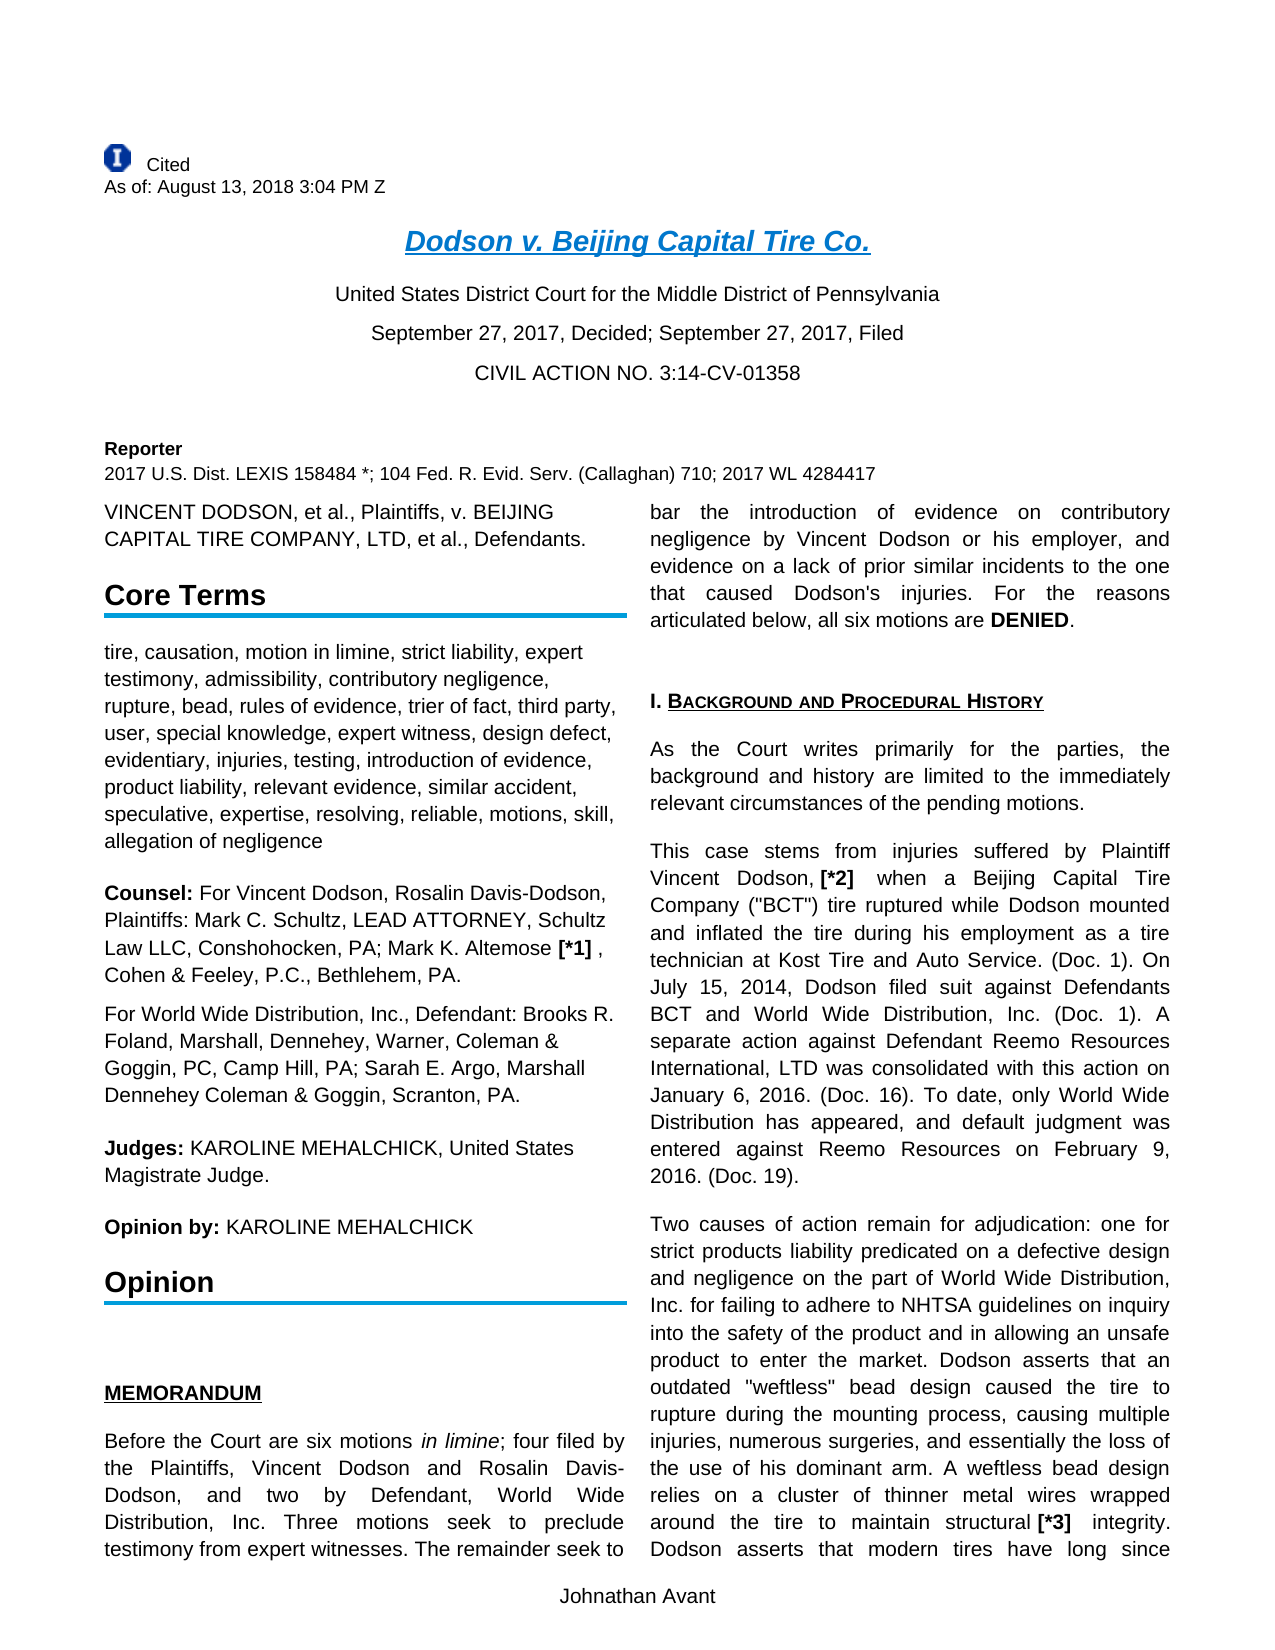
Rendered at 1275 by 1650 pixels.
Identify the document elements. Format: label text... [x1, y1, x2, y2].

text As the Court writes primarily for the parties, the background and history are limited to the immediately relevant circumstances of the pending motions. [650, 734, 1171, 815]
subtitle Dodson v. Beijing Capital Tire Co. [104, 222, 1171, 258]
text I. Background and Procedural History [650, 657, 1171, 713]
text United States District Court for the Middle District of Pennsylvania [104, 278, 1171, 306]
text 2017 U.S. Dist. LEXIS 158484 *; 104 Fed. R. Evid. Serv. (Callaghan) 710; 2017 WL 4284417 [104, 459, 1171, 484]
text September 27, 2017, Decided; September 27, 2017, Filed [104, 318, 1171, 345]
text Before the Court are six motions in limine; four filed by the Plaintiffs, Vincent Dodson and Rosalin Davis-Dodson, and two by Defendant, World Wide Distribution, Inc. Three motions seek to preclude testimony from expert witnesses. The remainder seek to bar the introduction of evidence on contributory negligence by Vincent Dodson or his employer, and evidence on a lack of prior similar incidents to the one that caused Dodson's injuries. For the reasons articulated below, all six motions are DENIED. [650, 497, 1171, 632]
text Counsel: For Vincent Dodson, Rosalin Davis-Dodson, Plaintiffs: Mark C. Schultz, LEAD ATTORNEY, Schultz Law LLC, Conshohocken, PA; Mark K. Altemose [*1] , Cohen & Feeley, P.C., Bethlehem, PA. [104, 878, 625, 986]
text For World Wide Distribution, Inc., Defendant: Brooks R. Foland, Marshall, Dennehey, Warner, Coleman & Goggin, PC, Camp Hill, PA; Sarah E. Argo, Marshall Dennehey Coleman & Goggin, Scranton, PA. [104, 999, 625, 1107]
text CIVIL ACTION NO. 3:14-CV-01358 [104, 358, 1171, 385]
text Judges: KAROLINE MEHALCHICK, United States Magistrate Judge. [104, 1132, 625, 1186]
text This case stems from injuries suffered by Plaintiff Vincent Dodson, [*2] when a Beijing Capital Tire Company ("BCT") tire ruptured while Dodson mounted and inflated the tire during his employment as a tire technician at Kost Tire and Auto Service. (Doc. 1). On July 15, 2014, Dodson filed suit against Defendants BCT and World Wide Distribution, Inc. (Doc. 1). A separate action against Defendant Reemo Resources International, LTD was consolidated with this action on January 6, 2016. (Doc. 16). To date, only World Wide Distribution has appeared, and default judgment was entered against Reemo Resources on February 9, 2016. (Doc. 19). [650, 836, 1171, 1188]
text VINCENT DODSON, et al., Plaintiffs, v. BEIJING CAPITAL TIRE COMPANY, LTD, et al., Defendants. [104, 497, 625, 551]
text MEMORANDUM [104, 1349, 625, 1405]
text Reporter [104, 434, 1171, 459]
text Cited As of: August 13, 2018 3:04 PM Z [104, 145, 1171, 197]
text Opinion [104, 1263, 625, 1299]
text Before the Court are six motions in limine; four filed by the Plaintiffs, Vincent Dodson and Rosalin Davis-Dodson, and two by Defendant, World Wide Distribution, Inc. Three motions seek to preclude testimony from expert witnesses. The remainder seek to bar the introduction of evidence on contributory negligence by Vincent Dodson or his employer, and evidence on a lack of prior similar incidents to the one that caused Dodson's injuries. For the reasons articulated below, all six motions are DENIED. [104, 1426, 625, 1561]
text tire, causation, motion in limine, strict liability, expert testimony, admissibility, contributory negligence, rupture, bead, rules of evidence, trier of fact, third party, user, special knowledge, expert witness, design defect, evidentiary, injuries, testing, introduction of evidence, product liability, relevant evidence, similar accident, speculative, expertise, resolving, reliable, motions, skill, allegation of negligence [104, 636, 625, 853]
text Opinion by: KAROLINE MEHALCHICK [104, 1211, 625, 1238]
text Core Terms [104, 576, 625, 611]
picture [104, 144, 131, 172]
